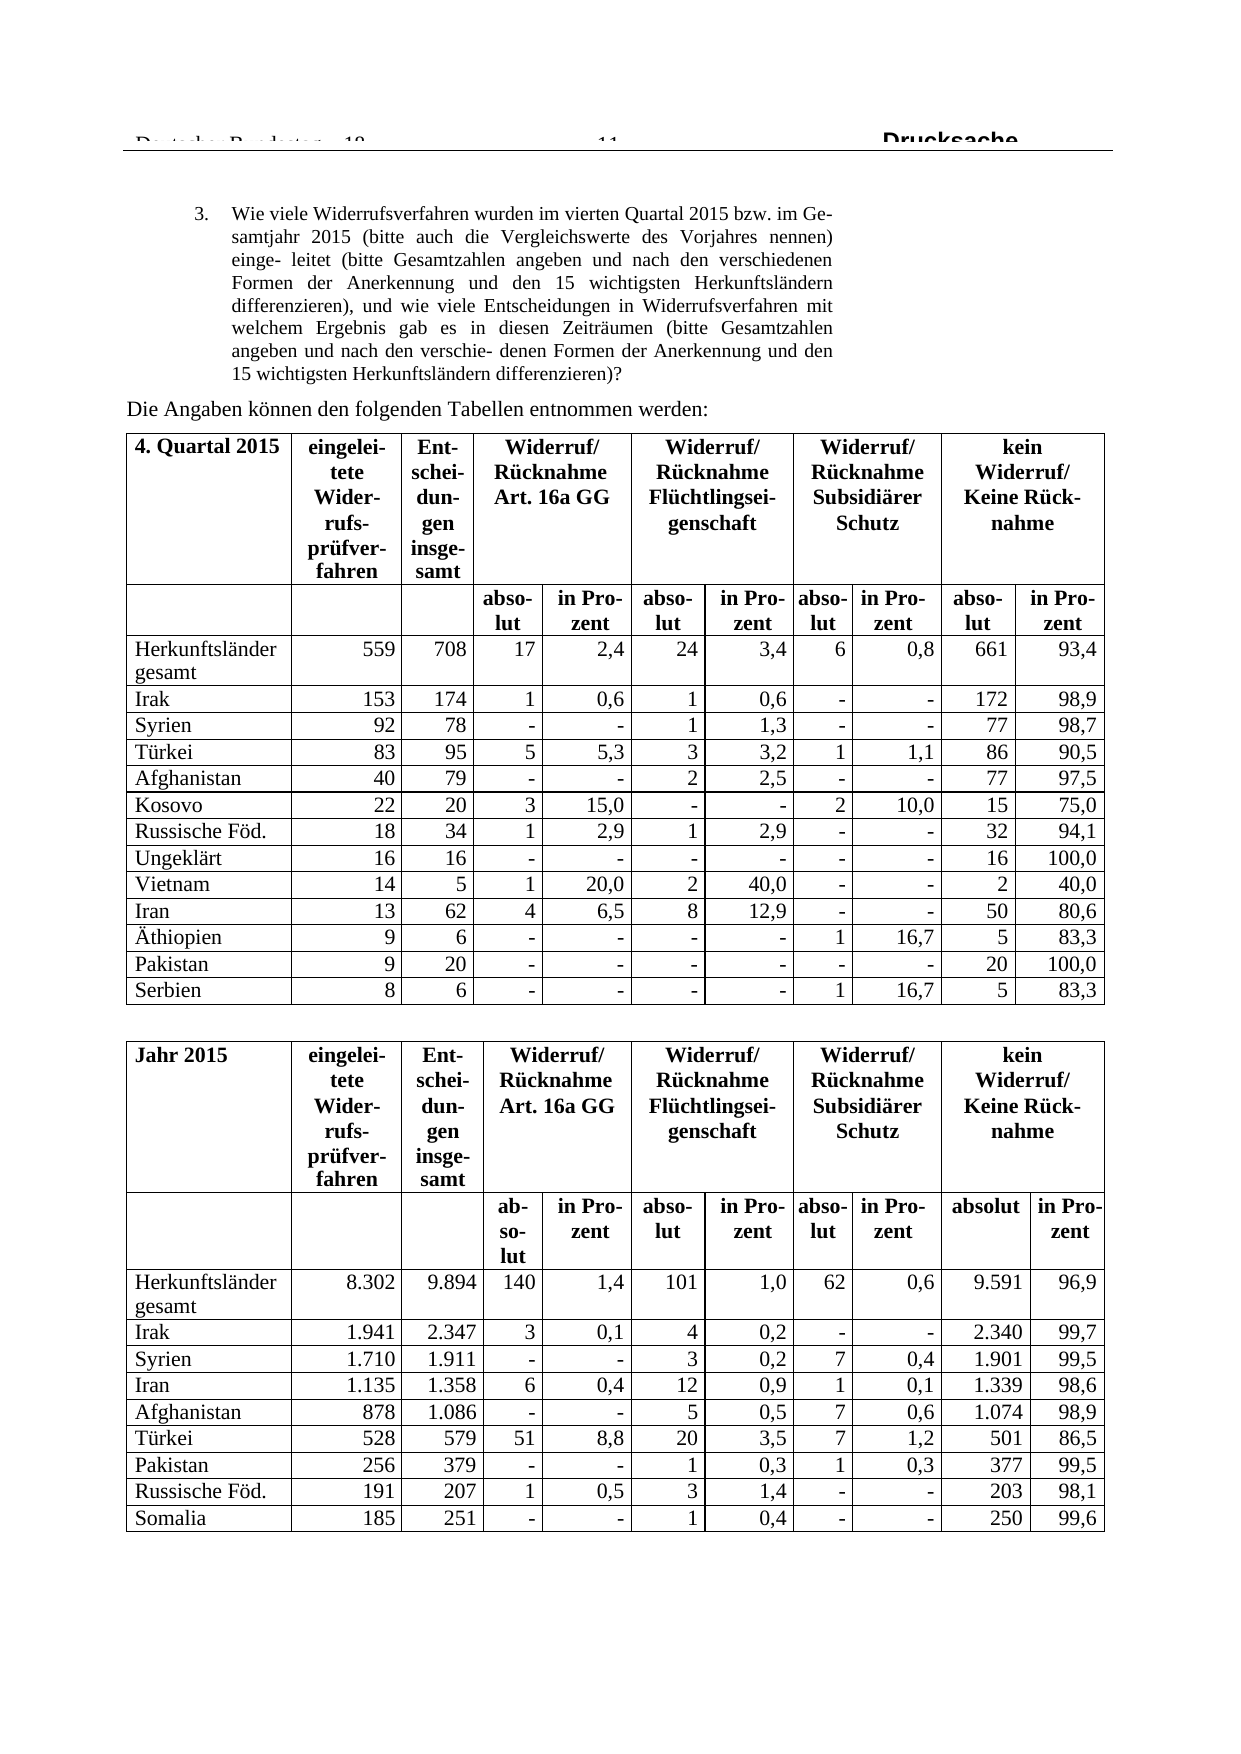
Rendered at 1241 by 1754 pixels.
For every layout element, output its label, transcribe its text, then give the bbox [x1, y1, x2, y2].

table_cell 18 [292, 819, 401, 844]
table_cell 40,0 [706, 872, 793, 898]
table_cell in Pro- zent [706, 585, 793, 635]
table_cell 8 [292, 978, 401, 1004]
table_cell 5 [402, 872, 473, 898]
table_cell abso- lut [474, 585, 542, 635]
table_cell 0,1 [543, 1320, 631, 1345]
table_header eingelei- tete Wider- rufs- prüfver- fahren [292, 434, 401, 584]
table_cell - [474, 766, 542, 791]
table_cell 8,8 [543, 1426, 631, 1452]
table_cell 5,3 [543, 740, 631, 765]
table_cell Russische Föd. [127, 819, 291, 844]
table_cell 1 [632, 686, 704, 712]
table_cell 172 [942, 686, 1015, 712]
table_cell 83 [292, 740, 401, 765]
table_cell 80,6 [1016, 899, 1104, 924]
table_cell 5 [474, 740, 542, 765]
table_cell 6 [402, 925, 473, 951]
table_cell - [543, 1453, 631, 1478]
table_cell 20 [632, 1426, 704, 1452]
table_cell - [794, 819, 852, 844]
table_cell 12 [632, 1373, 704, 1398]
table_header Widerruf/ Rücknahme Subsidiärer Schutz [794, 1042, 941, 1192]
table_cell - [632, 925, 704, 951]
table_cell - [484, 1346, 542, 1372]
table_cell 14 [292, 872, 401, 898]
table_cell Vietnam [127, 872, 291, 898]
table_cell in Pro- zent [543, 1193, 631, 1269]
table_cell - [853, 846, 941, 871]
table_cell 6,5 [543, 899, 631, 924]
table_cell abso- lut [632, 585, 704, 635]
table_cell 10,0 [853, 793, 941, 818]
table_cell 3 [632, 1479, 704, 1505]
table_cell 191 [292, 1479, 401, 1505]
table_cell 98,1 [1031, 1479, 1104, 1505]
table_cell 86 [942, 740, 1015, 765]
table_cell 40 [292, 766, 401, 791]
table_cell - [543, 1346, 631, 1372]
table_cell 878 [292, 1400, 401, 1425]
table_cell 98,9 [1031, 1400, 1104, 1425]
table_cell 2,9 [706, 819, 793, 844]
table_cell - [484, 1453, 542, 1478]
table_cell - [853, 899, 941, 924]
table_cell Russische Föd. [127, 1479, 291, 1505]
table_cell - [706, 793, 793, 818]
table_cell 7 [794, 1346, 852, 1372]
table_cell 1,3 [706, 713, 793, 738]
table_cell 6 [484, 1373, 542, 1398]
table_cell 3,2 [706, 740, 793, 765]
table_cell - [706, 925, 793, 951]
table_cell 78 [402, 713, 473, 738]
table_cell 1.074 [942, 1400, 1030, 1425]
table_cell 0,6 [853, 1270, 941, 1319]
table_cell 95 [402, 740, 473, 765]
table_cell 8 [632, 899, 704, 924]
table_cell 99,5 [1031, 1453, 1104, 1478]
table_cell 3 [632, 740, 704, 765]
table_cell 1,0 [706, 1270, 793, 1319]
table_cell 9 [292, 925, 401, 951]
table_cell 9.591 [942, 1270, 1030, 1319]
table_cell - [543, 925, 631, 951]
table_cell - [794, 952, 852, 977]
table_cell 528 [292, 1426, 401, 1452]
table_cell 379 [402, 1453, 483, 1478]
table_cell Herkunftsländer gesamt [127, 1270, 291, 1319]
table_header Widerruf/ Rücknahme Art. 16a GG [484, 1042, 631, 1192]
table_cell - [543, 766, 631, 791]
list Wie viele Widerrufsverfahren wurden im vierten Quartal 2015 bzw. im Ge- samtjahr 2015 (bitte auch die Vergleichswerte des Vorjahres nennen) einge- leitet (bitte Gesamtzahlen angeben und nach den verschiedenen Formen der Anerkennung und den 15 wichtigsten Herkunftsländern differenzieren), und wie viele Entscheidungen in Widerrufsverfahren mit welchem Ergebnis gab es in diesen Zeiträumen (bitte Gesamtzahlen angeben und nach den verschie- denen Formen der Anerkennung und den 15 wichtigsten Herkunftsländern differenzieren)? [194, 202, 833, 385]
table_cell - [474, 978, 542, 1004]
table_cell 1 [794, 1373, 852, 1398]
table_cell - [474, 925, 542, 951]
table_cell 0,6 [853, 1400, 941, 1425]
table_cell Syrien [127, 713, 291, 738]
table_cell 1,4 [543, 1270, 631, 1319]
table_cell in Pro- zent [706, 1193, 793, 1269]
table_cell - [543, 978, 631, 1004]
table_cell 100,0 [1016, 846, 1104, 871]
table_cell 1.911 [402, 1346, 483, 1372]
table_cell 153 [292, 686, 401, 712]
table_cell Türkei [127, 740, 291, 765]
table_cell 5 [942, 978, 1015, 1004]
table_cell 50 [942, 899, 1015, 924]
table_cell 9 [292, 952, 401, 977]
table_cell 1,1 [853, 740, 941, 765]
table_header 4. Quartal 2015 [127, 434, 291, 584]
table_cell 0,3 [853, 1453, 941, 1478]
table_cell absolut [942, 1193, 1030, 1269]
table_cell 0,4 [706, 1506, 793, 1531]
table_cell 1,2 [853, 1426, 941, 1452]
table_cell Türkei [127, 1426, 291, 1452]
table_cell abso- lut [794, 585, 852, 635]
table_cell 1 [632, 1506, 704, 1531]
table_cell 75,0 [1016, 793, 1104, 818]
table_cell 1.941 [292, 1320, 401, 1345]
table_header Ent- schei- dun- gen insge- samt [402, 434, 473, 584]
table_cell 256 [292, 1453, 401, 1478]
table_cell 1 [794, 925, 852, 951]
table_cell 2,5 [706, 766, 793, 791]
table_cell - [853, 1506, 941, 1531]
table_cell - [853, 1479, 941, 1505]
table_cell 7 [794, 1400, 852, 1425]
table_cell abso- lut [794, 1193, 852, 1269]
table_cell - [706, 978, 793, 1004]
table_cell 86,5 [1031, 1426, 1104, 1452]
table_cell 6 [794, 636, 852, 685]
table_cell 90,5 [1016, 740, 1104, 765]
table_cell - [794, 713, 852, 738]
table_cell 6 [402, 978, 473, 1004]
table_cell 1,4 [706, 1479, 793, 1505]
table_cell 3 [484, 1320, 542, 1345]
table_cell Somalia [127, 1506, 291, 1531]
table_cell - [853, 872, 941, 898]
table_cell 1 [794, 978, 852, 1004]
table_cell 1.710 [292, 1346, 401, 1372]
table_cell 83,3 [1016, 978, 1104, 1004]
table_cell 2.340 [942, 1320, 1030, 1345]
table_cell - [794, 1479, 852, 1505]
table_cell Serbien [127, 978, 291, 1004]
table_cell 251 [402, 1506, 483, 1531]
table_cell 22 [292, 793, 401, 818]
table_cell 99,7 [1031, 1320, 1104, 1345]
table_cell - [632, 952, 704, 977]
table_cell 0,6 [543, 686, 631, 712]
table_cell 16,7 [853, 925, 941, 951]
table_cell - [853, 1320, 941, 1345]
table_cell - [484, 1400, 542, 1425]
table_cell 377 [942, 1453, 1030, 1478]
table_header kein Widerruf/ Keine Rück- nahme [942, 1042, 1104, 1192]
table_cell - [794, 899, 852, 924]
table_cell [127, 585, 291, 635]
table_cell 92 [292, 713, 401, 738]
table_cell 13 [292, 899, 401, 924]
table_cell 0,5 [706, 1400, 793, 1425]
table_cell 3 [474, 793, 542, 818]
table_cell 7 [794, 1426, 852, 1452]
table_cell 559 [292, 636, 401, 685]
table_cell 3,4 [706, 636, 793, 685]
table_cell 20,0 [543, 872, 631, 898]
table_cell 1 [794, 740, 852, 765]
table_cell 24 [632, 636, 704, 685]
table_cell Pakistan [127, 952, 291, 977]
table_cell 1 [794, 1453, 852, 1478]
table_cell - [474, 952, 542, 977]
table_cell Ungeklärt [127, 846, 291, 871]
table_cell abso- lut [942, 585, 1015, 635]
table_cell 77 [942, 713, 1015, 738]
table_cell - [853, 819, 941, 844]
table_cell - [632, 793, 704, 818]
table_cell 1.358 [402, 1373, 483, 1398]
table_cell in Pro- zent [1016, 585, 1104, 635]
table_cell - [853, 766, 941, 791]
table_cell 2 [942, 872, 1015, 898]
table_cell 16 [942, 846, 1015, 871]
table_cell 51 [484, 1426, 542, 1452]
table_cell 16 [292, 846, 401, 871]
table_cell Herkunftsländer gesamt [127, 636, 291, 685]
table_cell 0,1 [853, 1373, 941, 1398]
table_cell Äthiopien [127, 925, 291, 951]
table_cell ab- so- lut [484, 1193, 542, 1269]
table_cell Irak [127, 1320, 291, 1345]
table_cell 8.302 [292, 1270, 401, 1319]
table_cell 98,6 [1031, 1373, 1104, 1398]
table_cell 207 [402, 1479, 483, 1505]
table_cell Pakistan [127, 1453, 291, 1478]
table_cell in Pro- zent [1031, 1193, 1104, 1269]
table_cell 15,0 [543, 793, 631, 818]
table_cell - [474, 846, 542, 871]
table_cell 40,0 [1016, 872, 1104, 898]
table_cell - [543, 952, 631, 977]
table_cell 99,6 [1031, 1506, 1104, 1531]
table_cell 1 [632, 819, 704, 844]
table_cell 0,6 [706, 686, 793, 712]
table_cell 32 [942, 819, 1015, 844]
table_cell 661 [942, 636, 1015, 685]
table_cell in Pro- zent [853, 585, 941, 635]
table_cell 5 [632, 1400, 704, 1425]
table_cell - [706, 952, 793, 977]
table_cell 0,2 [706, 1346, 793, 1372]
table_cell 83,3 [1016, 925, 1104, 951]
table_cell 4 [632, 1320, 704, 1345]
table_cell 34 [402, 819, 473, 844]
table_cell - [632, 846, 704, 871]
table_cell 100,0 [1016, 952, 1104, 977]
table_cell [292, 585, 401, 635]
table_cell 3,5 [706, 1426, 793, 1452]
table_cell abso- lut [632, 1193, 704, 1269]
table_cell - [794, 872, 852, 898]
table_cell - [794, 766, 852, 791]
table_cell - [632, 978, 704, 1004]
table_cell 174 [402, 686, 473, 712]
table_cell [402, 585, 473, 635]
table_cell 99,5 [1031, 1346, 1104, 1372]
table_cell 140 [484, 1270, 542, 1319]
table_cell 185 [292, 1506, 401, 1531]
table_cell 1.086 [402, 1400, 483, 1425]
table_cell - [543, 713, 631, 738]
table_cell 77 [942, 766, 1015, 791]
table_cell - [794, 1320, 852, 1345]
table_cell 2,9 [543, 819, 631, 844]
table_cell 62 [794, 1270, 852, 1319]
table_cell 250 [942, 1506, 1030, 1531]
table_cell - [853, 686, 941, 712]
table_cell - [543, 1506, 631, 1531]
table_cell 579 [402, 1426, 483, 1452]
table_cell 0,4 [853, 1346, 941, 1372]
table_cell 9.894 [402, 1270, 483, 1319]
table_cell 97,5 [1016, 766, 1104, 791]
table_cell 1 [474, 819, 542, 844]
table_cell Irak [127, 686, 291, 712]
table_cell Syrien [127, 1346, 291, 1372]
table_cell Iran [127, 1373, 291, 1398]
table_cell - [474, 713, 542, 738]
table_cell 0,8 [853, 636, 941, 685]
table_cell 2.347 [402, 1320, 483, 1345]
table_cell 501 [942, 1426, 1030, 1452]
table_header Widerruf/ Rücknahme Flüchtlingsei- genschaft [632, 1042, 793, 1192]
table_header Widerruf/ Rücknahme Subsidiärer Schutz [794, 434, 941, 584]
table_cell in Pro- zent [543, 585, 631, 635]
table_header eingelei- tete Wider- rufs- prüfver- fahren [292, 1042, 401, 1192]
table_cell 2 [632, 766, 704, 791]
table_cell 98,7 [1016, 713, 1104, 738]
table_cell 3 [632, 1346, 704, 1372]
table_cell [292, 1193, 401, 1269]
subtitle Die Angaben können den folgenden Tabellen entnommen werden: [126, 396, 1153, 421]
table_cell 0,4 [543, 1373, 631, 1398]
table_cell 0,9 [706, 1373, 793, 1398]
table_cell Afghanistan [127, 1400, 291, 1425]
table_cell 1.901 [942, 1346, 1030, 1372]
table_cell 1.135 [292, 1373, 401, 1398]
table_cell 17 [474, 636, 542, 685]
table_header Jahr 2015 [127, 1042, 291, 1192]
table_cell 15 [942, 793, 1015, 818]
table_cell 101 [632, 1270, 704, 1319]
table_cell 98,9 [1016, 686, 1104, 712]
table_cell 1 [632, 713, 704, 738]
table_cell 1 [484, 1479, 542, 1505]
table_cell - [794, 686, 852, 712]
table_cell Iran [127, 899, 291, 924]
table_cell 4 [474, 899, 542, 924]
table_cell 20 [402, 952, 473, 977]
table_header Widerruf/ Rücknahme Flüchtlingsei- genschaft [632, 434, 793, 584]
table_cell - [794, 846, 852, 871]
table_cell 0,2 [706, 1320, 793, 1345]
table_cell Afghanistan [127, 766, 291, 791]
table_cell 1.339 [942, 1373, 1030, 1398]
table_cell 93,4 [1016, 636, 1104, 685]
table_cell [127, 1193, 291, 1269]
table_cell Kosovo [127, 793, 291, 818]
table_cell - [853, 713, 941, 738]
table_cell - [484, 1506, 542, 1531]
table_cell - [794, 1506, 852, 1531]
table_cell [402, 1193, 483, 1269]
table_cell - [543, 1400, 631, 1425]
table_cell 20 [942, 952, 1015, 977]
table_header kein Widerruf/ Keine Rück- nahme [942, 434, 1104, 584]
table_cell 16 [402, 846, 473, 871]
table_cell 79 [402, 766, 473, 791]
table_cell 1 [474, 872, 542, 898]
table_cell 20 [402, 793, 473, 818]
table_cell 0,3 [706, 1453, 793, 1478]
table_cell 5 [942, 925, 1015, 951]
table_cell 1 [474, 686, 542, 712]
table_cell 1 [632, 1453, 704, 1478]
table_header Widerruf/ Rücknahme Art. 16a GG [474, 434, 631, 584]
table_cell in Pro- zent [853, 1193, 941, 1269]
table_cell - [706, 846, 793, 871]
table_header Ent- schei- dun- gen insge- samt [402, 1042, 483, 1192]
table_cell 2 [794, 793, 852, 818]
table_cell - [543, 846, 631, 871]
table_cell 203 [942, 1479, 1030, 1505]
table_cell 0,5 [543, 1479, 631, 1505]
table_cell 2,4 [543, 636, 631, 685]
table_cell 12,9 [706, 899, 793, 924]
table_cell 96,9 [1031, 1270, 1104, 1319]
table_cell - [853, 952, 941, 977]
table_cell 94,1 [1016, 819, 1104, 844]
table_cell 16,7 [853, 978, 941, 1004]
table_cell 2 [632, 872, 704, 898]
table_cell 62 [402, 899, 473, 924]
table_cell 708 [402, 636, 473, 685]
